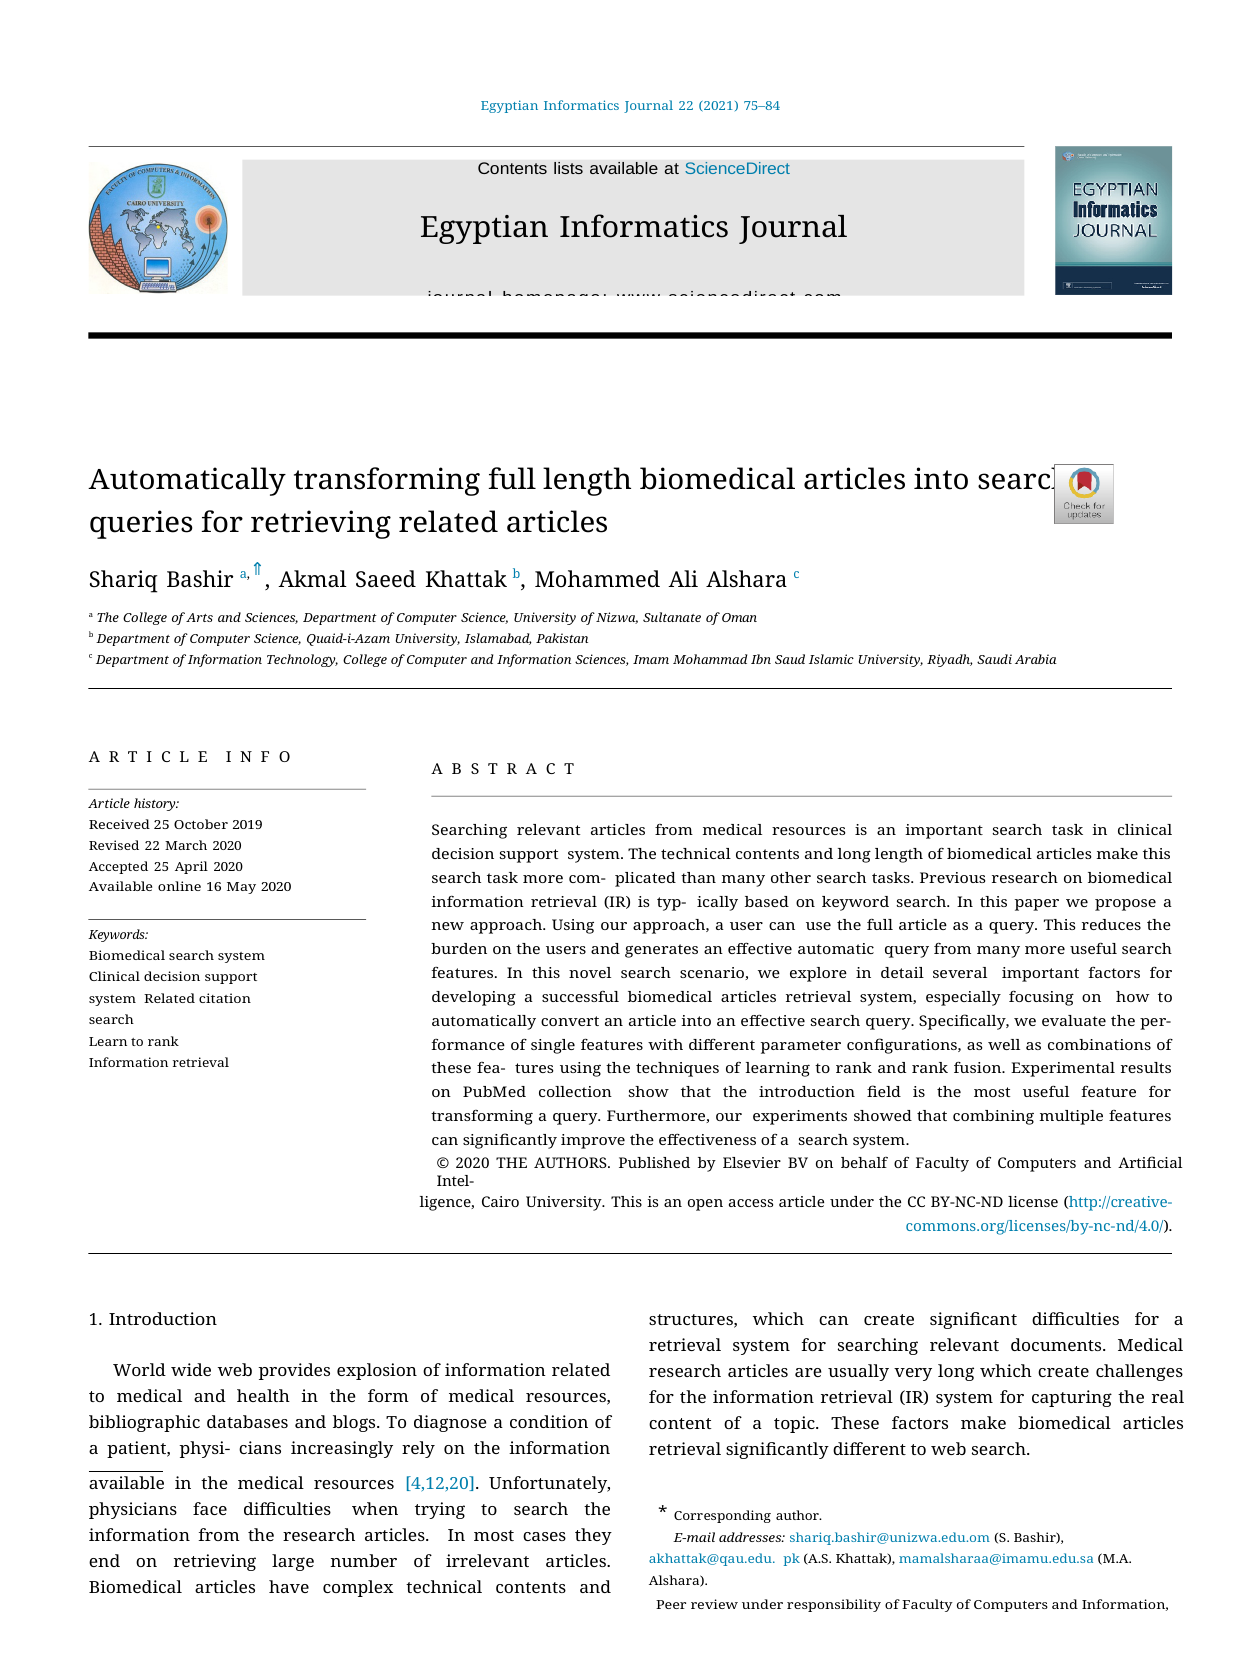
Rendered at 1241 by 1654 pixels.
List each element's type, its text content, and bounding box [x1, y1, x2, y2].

text c Department of Information Technology, College of Computer and Information Sciences, Imam Mohammad Ibn Saud Islamic University, Riyadh, Saudi Arabia [89, 651, 1184, 668]
text Available online 16 May 2020 [88, 878, 298, 896]
picture [920, 1556, 930, 1561]
text World wide web provides explosion of information related to medical and health in the form of medical resources, bibliographic databases and blogs. To diagnose a condition of a patient, physi- cians increasingly rely on the information available in the medical resources [4,12,20]. Unfortunately, physicians face difficulties when trying to search the information from the research articles. In most cases they end on retrieving large number of irrelevant articles. Biomedical articles have complex technical contents and structures, which can create significant difficulties for a retrieval system for searching relevant documents. Medical research articles are usually very long which create challenges for the information retrieval (IR) system for capturing the real content of a topic. These factors make biomedical articles retrieval significantly different to web search. [88, 1359, 612, 1599]
text © 2020 THE AUTHORS. Published by Elsevier BV on behalf of Faculty of Computers and Artificial Intel- [436, 1154, 1184, 1190]
text World wide web provides explosion of information related to medical and health in the form of medical resources, bibliographic databases and blogs. To diagnose a condition of a patient, physi- cians increasingly rely on the information available in the medical resources [4,12,20]. Unfortunately, physicians face difficulties when trying to search the information from the research articles. In most cases they end on retrieving large number of irrelevant articles. Biomedical articles have complex technical contents and structures, which can create significant difficulties for a retrieval system for searching relevant documents. Medical research articles are usually very long which create challenges for the information retrieval (IR) system for capturing the real content of a topic. These factors make biomedical articles retrieval significantly different to web search. [649, 1308, 1184, 1461]
picture [1039, 1556, 1045, 1563]
picture [707, 1554, 718, 1565]
picture [686, 1555, 695, 1563]
picture [664, 1553, 670, 1561]
picture [1067, 1556, 1073, 1563]
text commons.org/licenses/by-nc-nd/4.0/). [399, 1216, 1172, 1235]
text Learn to rank Information retrieval [88, 1033, 243, 1071]
picture [756, 1553, 761, 1563]
text Biomedical search system Clinical decision support system Related citation search [88, 947, 298, 1028]
picture [791, 1553, 799, 1561]
list Introduction [89, 1308, 612, 1330]
picture [1159, 1220, 1163, 1233]
picture [1066, 1220, 1071, 1233]
text Article history: [88, 796, 298, 813]
text E-mail addresses: shariq.bashir@unizwa.edu.om (S. Bashir), akhattak@qau.edu. pk (A.S. Khattak), mamalsharaa@imamu.edu.sa (M.A. Alshara). [649, 1529, 1184, 1589]
picture [990, 1554, 1004, 1562]
picture [877, 1533, 888, 1544]
picture [996, 1223, 1004, 1235]
picture [681, 1555, 686, 1563]
picture [856, 1532, 862, 1540]
text * Corresponding author. [658, 1501, 1184, 1525]
text Shariq Bashir a,⇑, Akmal Saeed Khattak b, Mohammed Ali Alshara c [89, 556, 1184, 594]
text a r t i c l e i n f o [89, 742, 298, 767]
picture [1055, 146, 1173, 295]
picture [1106, 1196, 1110, 1209]
picture [1054, 464, 1114, 524]
text a The College of Arts and Sciences, Department of Computer Science, University of Nizwa, Sultanate of Oman [89, 609, 1184, 627]
picture [240, 571, 246, 578]
text Keywords: [88, 926, 298, 943]
picture [481, 101, 487, 108]
text Peer review under responsibility of Faculty of Computers and Information, Cairo University. [649, 1596, 1184, 1613]
picture [1004, 1220, 1009, 1233]
text Egyptian Informatics Journal 22 (2021) 75–84 [97, 97, 1164, 114]
text ligence, Cairo University. This is an open access article under the CC BY-NC-ND license (http://creative- [399, 1192, 1172, 1212]
text a b s t r a c t [431, 754, 1184, 779]
text Received 25 October 2019 [88, 816, 298, 833]
picture [1087, 1199, 1096, 1204]
text Accepted 25 April 2020 [88, 858, 298, 875]
picture [88, 162, 228, 294]
text Searching relevant articles from medical resources is an important search task in clinical decision support system. The technical contents and long length of biomedical articles make this search task more com- plicated than many other search tasks. Previous research on biomedical information retrieval (IR) is typ- ically based on keyword search. In this paper we propose a new approach. Using our approach, a user can use the full article as a query. This reduces the burden on the users and generates an effective automatic query from many more useful search features. In this novel search scenario, we explore in detail several important factors for developing a successful biomedical articles retrieval system, especially focusing on how to automatically convert an article into an effective search query. Specifically, we evaluate the per- formance of single features with different parameter configurations, as well as combinations of these fea- tures using the techniques of learning to rank and rank fusion. Experimental results on PubMed collection show that the introduction field is the most useful feature for transforming a query. Furthermore, our experiments showed that combining multiple features can significantly improve the effectiveness of a search system. [431, 820, 1172, 1150]
text Revised 22 March 2020 [88, 837, 298, 854]
picture [1133, 1199, 1139, 1207]
picture [1101, 1196, 1105, 1209]
picture [824, 1535, 830, 1543]
picture [624, 101, 629, 113]
text Automatically transforming full length biomedical articles into search queries for retrieving related articles [88, 459, 1088, 540]
picture [1134, 1220, 1138, 1233]
text b Department of Computer Science, Quaid-i-Azam University, Islamabad, Pakistan [89, 630, 1184, 647]
